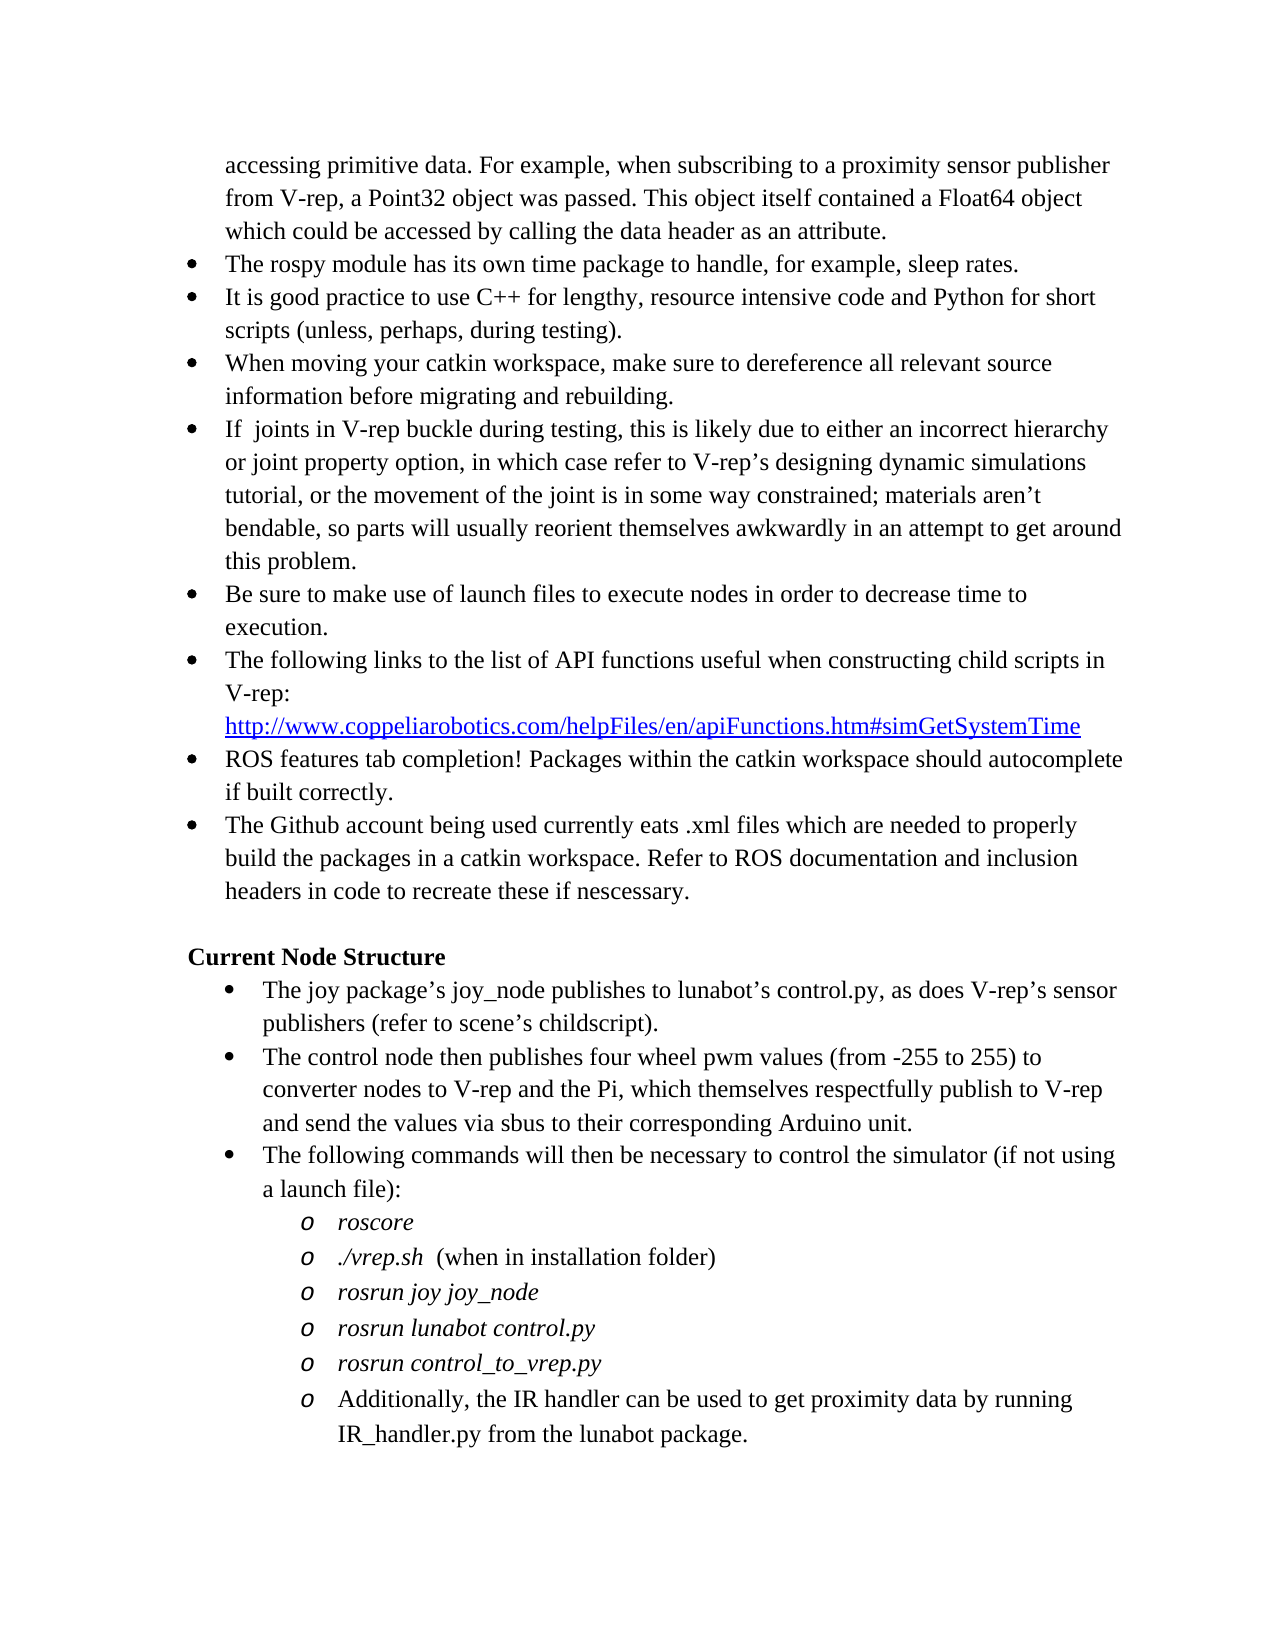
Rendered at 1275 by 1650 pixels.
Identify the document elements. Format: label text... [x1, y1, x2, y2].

list rosrun joy joy_node [300, 1277, 1125, 1308]
list ./vrep.sh (when in installation folder) [300, 1242, 1125, 1273]
list Be sure to make use of launch files to execute nodes in order to decrease time to execution. [187, 579, 1125, 641]
list When moving your catkin workspace, make sure to dereference all relevant source information before migrating and rebuilding. [187, 348, 1125, 410]
list rosrun lunabot control.py [300, 1313, 1125, 1344]
list rosrun control_to_vrep.py [300, 1348, 1125, 1379]
list The following links to the list of API functions useful when constructing child scripts in V-rep: http://www.coppeliarobotics.com/helpFiles/en/apiFunctions.htm#simGetSystemTime [187, 645, 1125, 740]
list The control node then publishes four wheel pwm values (from -255 to 255) to converter nodes to V-rep and the Pi, which themselves respectfully publish to V-rep and send the values via sbus to their corresponding Arduino unit. [225, 1042, 1125, 1136]
text Current Node Structure [187, 942, 1125, 971]
list The joy package’s joy_node publishes to lunabot’s control.py, as does V-rep’s sensor publishers (refer to scene’s childscript). [225, 976, 1125, 1037]
list It is good practice to use C++ for lengthy, resource intensive code and Python for short scripts (unless, perhaps, during testing). [187, 282, 1125, 344]
list The following commands will then be necessary to control the simulator (if not using a launch file): [225, 1141, 1125, 1202]
list The Github account being used currently eats .xml files which are needed to properly build the packages in a catkin workspace. Refer to ROS documentation and inclusion headers in code to recreate these if nescessary. [187, 810, 1125, 905]
list roscore [300, 1207, 1125, 1237]
list The rospy module has its own time package to handle, for example, sleep rates. [187, 249, 1125, 278]
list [187, 150, 1125, 245]
list If joints in V-rep buckle during testing, this is likely due to either an incorrect hierarchy or joint property option, in which case refer to V-rep’s designing dynamic simulations tutorial, or the movement of the joint is in some way constrained; materials aren’t bendable, so parts will usually reorient themselves awkwardly in an attempt to get around this problem. [187, 414, 1125, 575]
list Additionally, the IR handler can be used to get proximity data by running IR_handler.py from the lunabot package. [300, 1384, 1125, 1448]
list ROS features tab completion! Packages within the catkin workspace should autocomplete if built correctly. [187, 744, 1125, 806]
